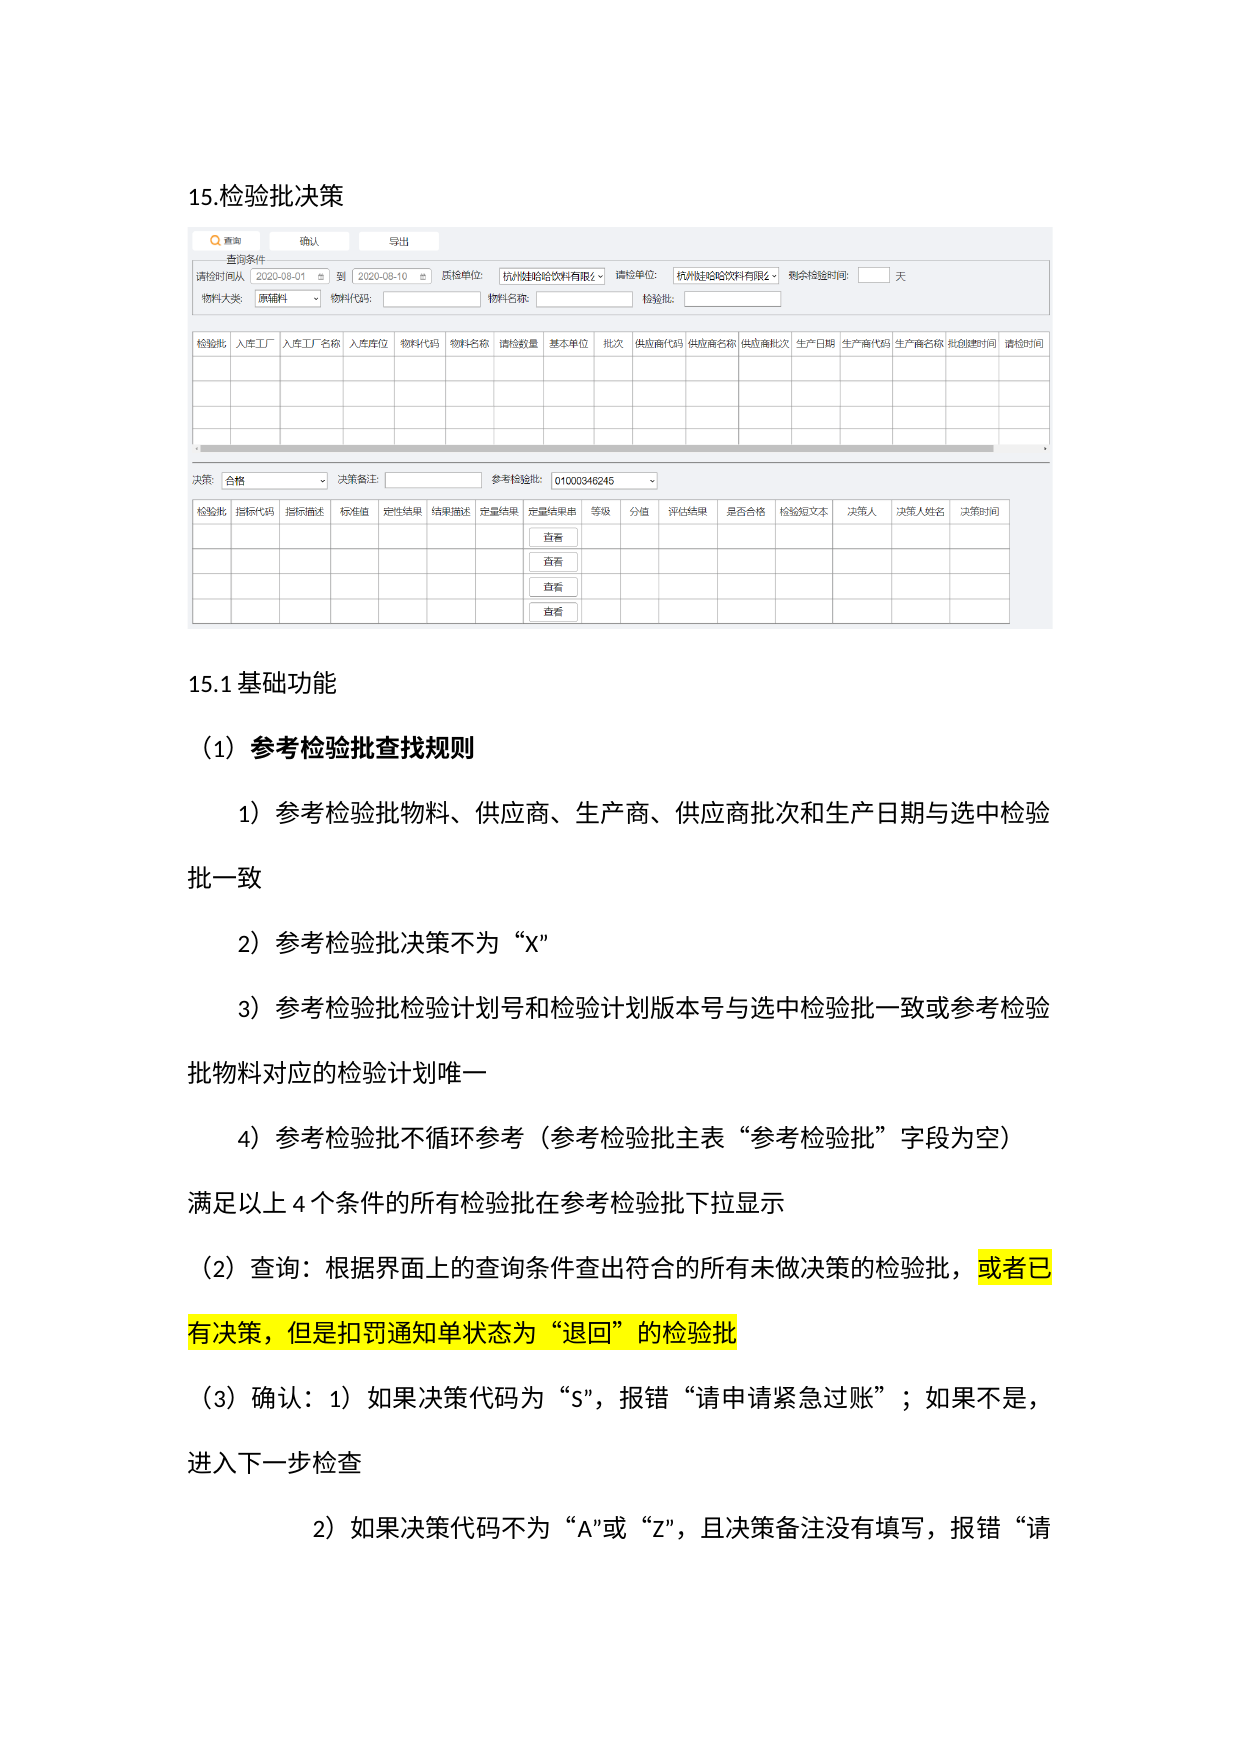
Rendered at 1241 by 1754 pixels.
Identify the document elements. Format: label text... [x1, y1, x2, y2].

text 15.检验批决策 [187, 162, 1053, 227]
picture [187, 227, 1053, 629]
text 3）参考检验批检验计划号和检验计划版本号与选中检验批一致或参考检验批物料对应的检验计划唯一 [187, 974, 1053, 1104]
text （1）参考检验批查找规则 [187, 714, 1053, 779]
text 4）参考检验批不循环参考（参考检验批主表“参考检验批”字段为空） [187, 1104, 1053, 1169]
text 1）参考检验批物料、供应商、生产商、供应商批次和生产日期与选中检验批一致 [187, 779, 1053, 909]
text 15.1基础功能 [187, 649, 1053, 714]
text 2）参考检验批决策不为“X” [187, 909, 1053, 974]
text （2）查询：根据界面上的查询条件查出符合的所有未做决策的检验批，或者已有决策，但是扣罚通知单状态为“退回”的检验批 [187, 1234, 1053, 1364]
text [187, 1494, 1053, 1559]
text （3）确认：1）如果决策代码为“S”，报错“请申请紧急过账”；如果不是，进入下一步检查 [187, 1364, 1053, 1494]
text 满足以上4个条件的所有检验批在参考检验批下拉显示 [187, 1169, 1053, 1234]
